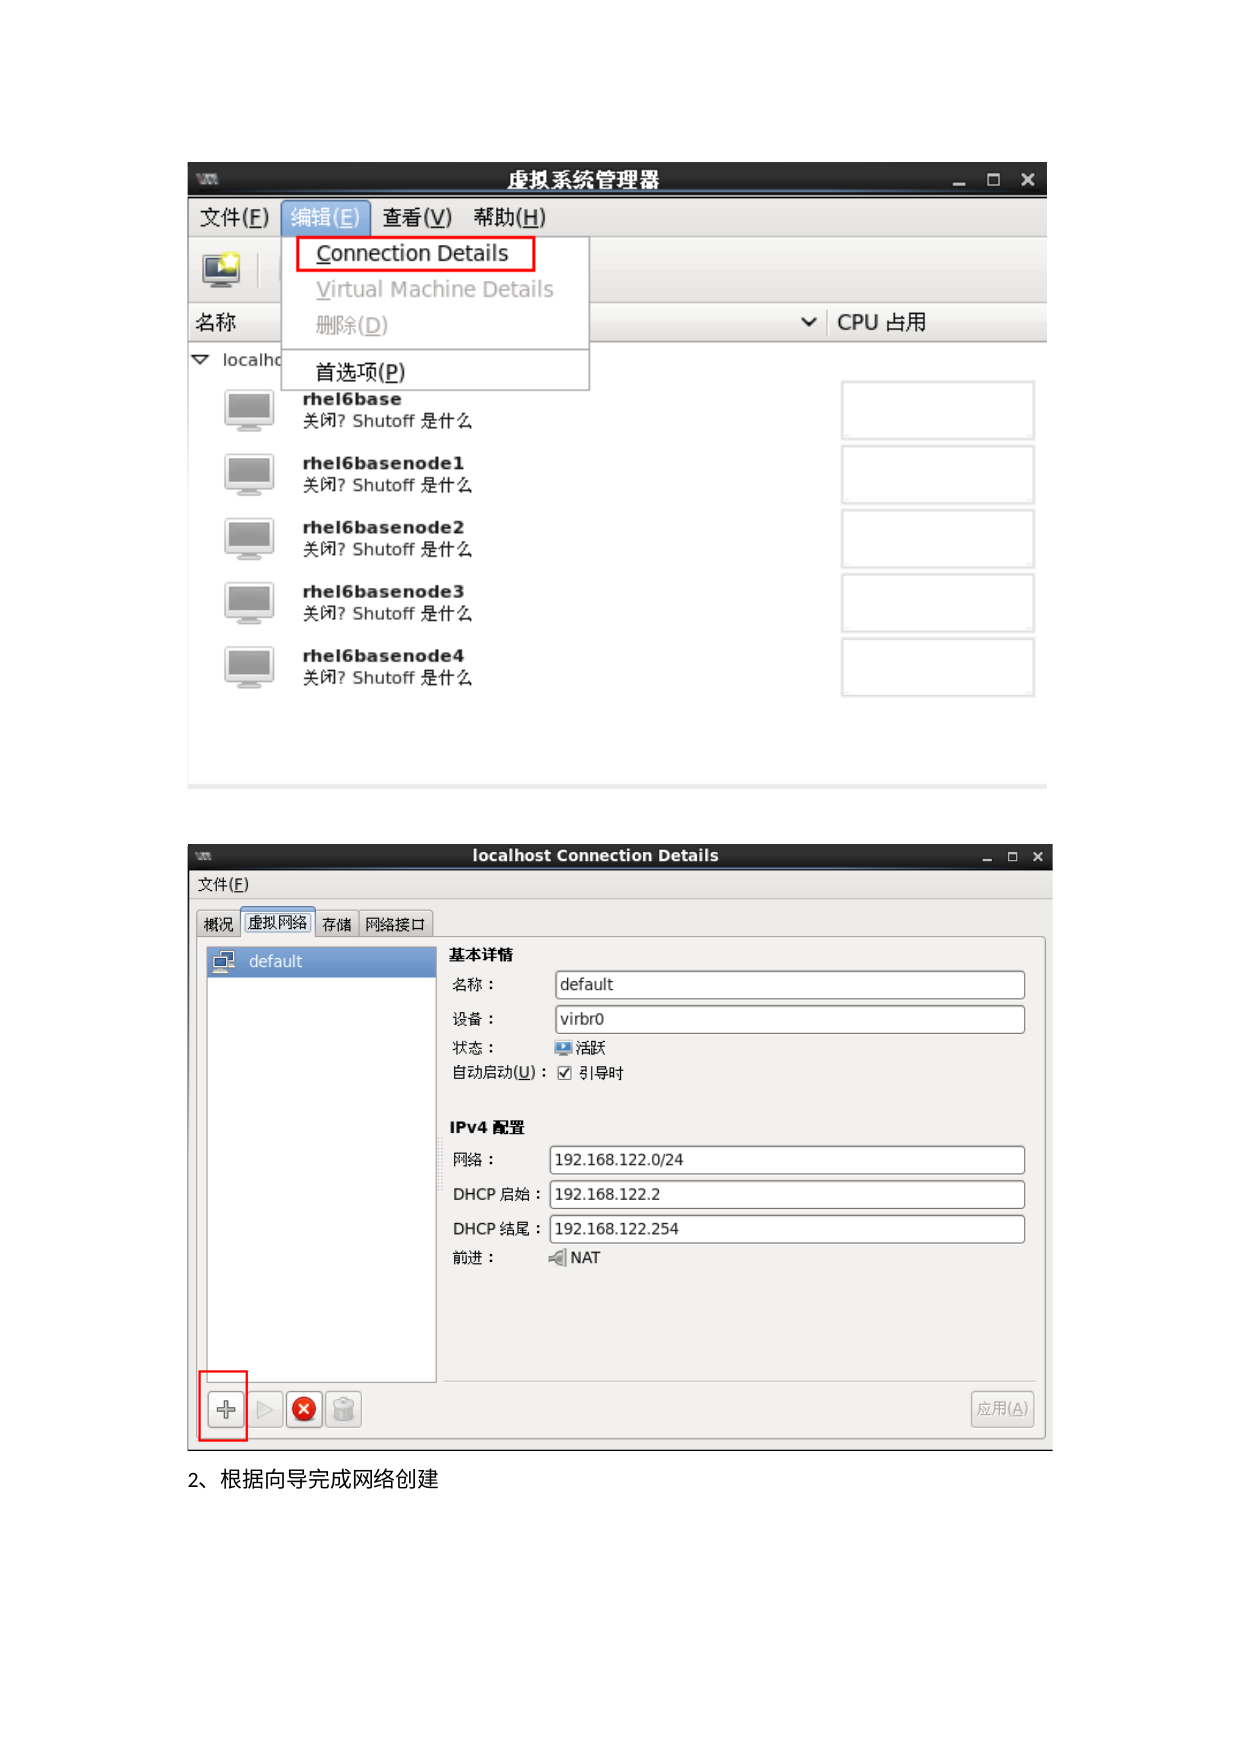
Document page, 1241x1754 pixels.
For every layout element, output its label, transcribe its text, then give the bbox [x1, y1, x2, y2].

picture [187, 162, 1047, 789]
text 2、根据向导完成网络创建 [187, 1462, 1053, 1494]
picture [187, 844, 1053, 1451]
